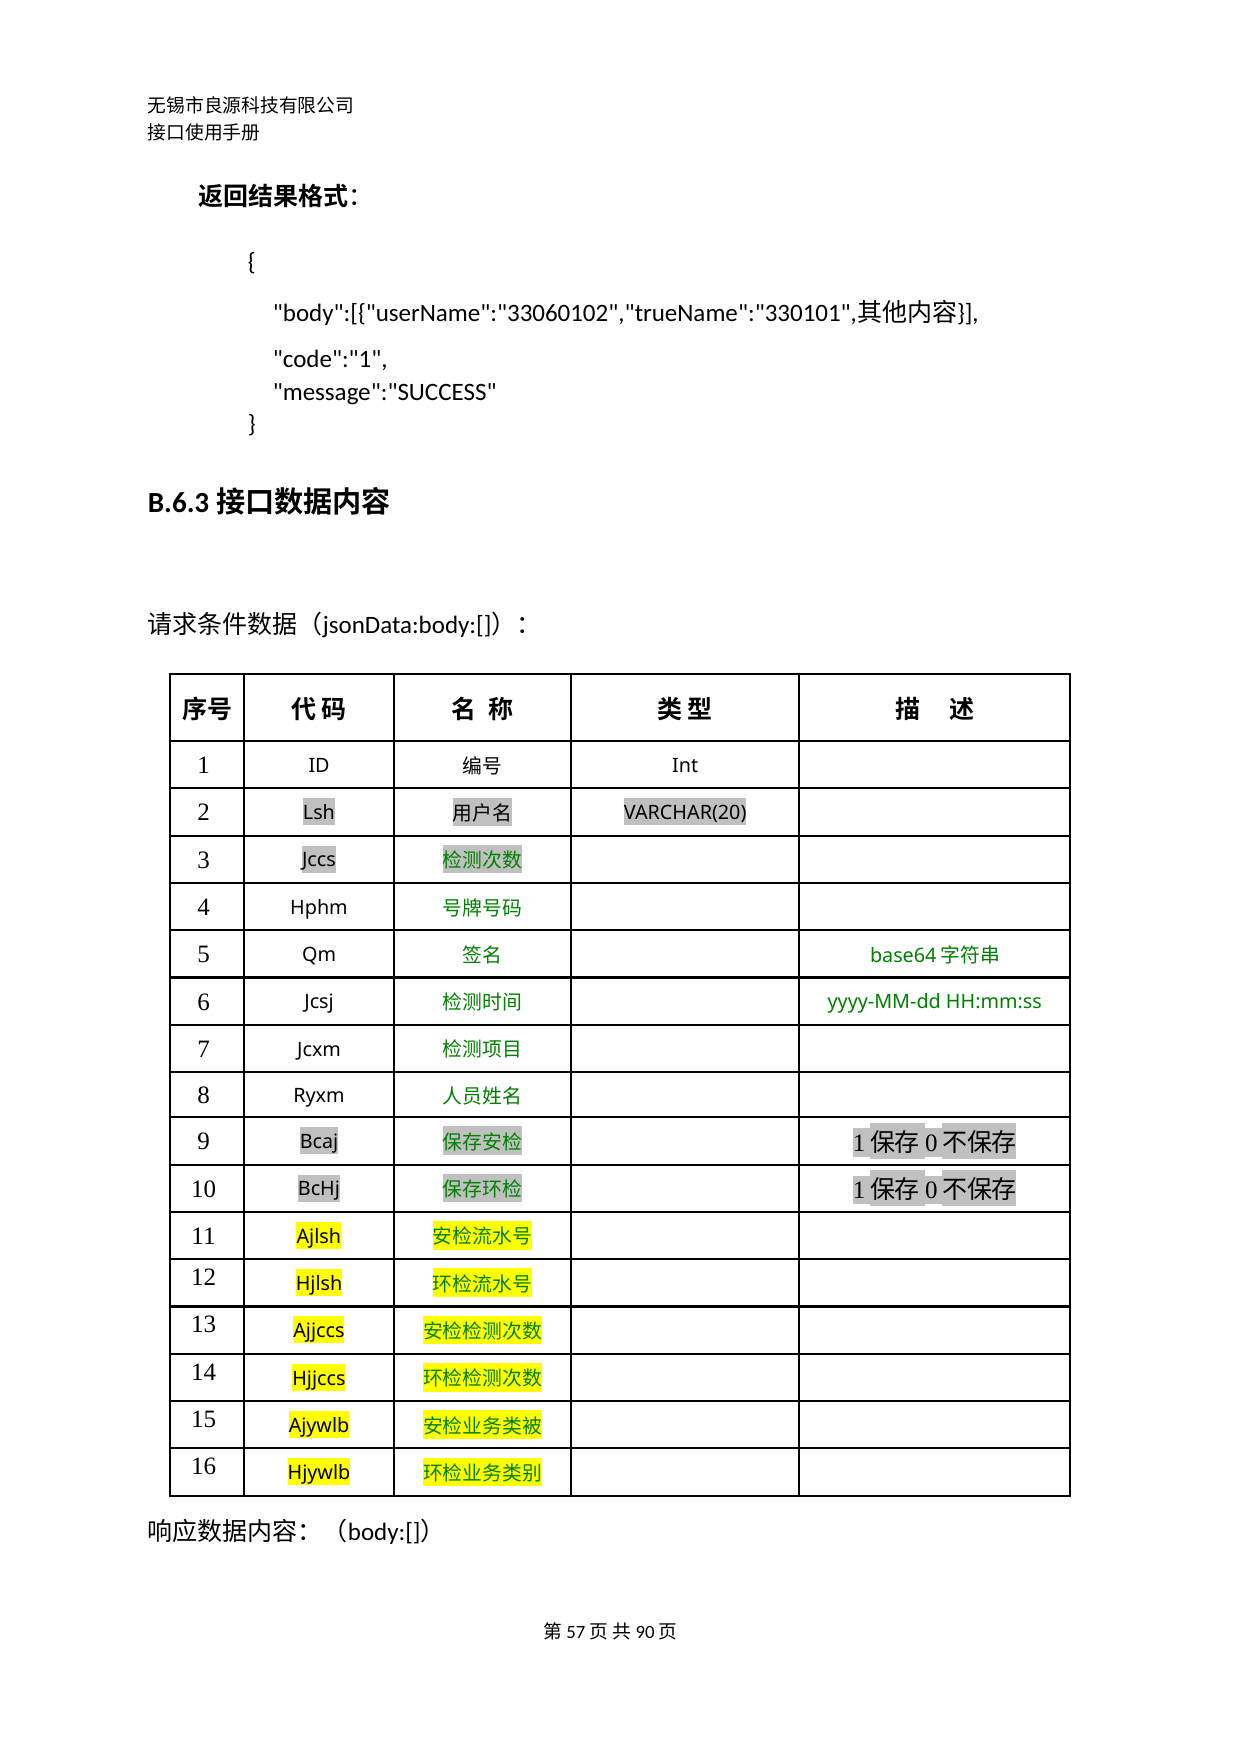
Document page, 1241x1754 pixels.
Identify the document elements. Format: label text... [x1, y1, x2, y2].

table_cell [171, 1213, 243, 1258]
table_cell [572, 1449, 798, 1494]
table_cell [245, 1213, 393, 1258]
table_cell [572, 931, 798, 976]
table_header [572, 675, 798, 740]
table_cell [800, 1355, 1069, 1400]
text 返回结果格式： [148, 162, 1093, 227]
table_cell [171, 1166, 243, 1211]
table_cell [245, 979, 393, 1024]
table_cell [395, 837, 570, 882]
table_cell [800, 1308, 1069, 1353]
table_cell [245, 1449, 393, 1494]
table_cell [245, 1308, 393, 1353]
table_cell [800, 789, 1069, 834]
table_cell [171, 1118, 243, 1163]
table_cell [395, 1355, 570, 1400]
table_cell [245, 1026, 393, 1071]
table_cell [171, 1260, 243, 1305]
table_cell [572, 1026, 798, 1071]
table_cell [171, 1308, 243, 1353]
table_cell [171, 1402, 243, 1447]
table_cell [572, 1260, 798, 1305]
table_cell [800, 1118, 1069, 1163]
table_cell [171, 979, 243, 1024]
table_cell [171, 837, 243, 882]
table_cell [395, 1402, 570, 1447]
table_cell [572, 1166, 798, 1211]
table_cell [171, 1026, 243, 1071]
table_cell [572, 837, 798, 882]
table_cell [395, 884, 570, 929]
text "message":"SUCCESS" [273, 375, 1093, 408]
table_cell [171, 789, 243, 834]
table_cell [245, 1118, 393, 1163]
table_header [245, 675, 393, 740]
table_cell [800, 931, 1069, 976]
subtitle B.6.3 接口数据内容 [148, 467, 1093, 532]
text { [248, 245, 1093, 278]
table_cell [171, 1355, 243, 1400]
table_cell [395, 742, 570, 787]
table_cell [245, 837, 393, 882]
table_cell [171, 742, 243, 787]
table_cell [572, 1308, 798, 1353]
text 响应数据内容：（body:[]） [148, 1497, 1093, 1562]
text 请求条件数据（jsonData:body:[]）： [148, 590, 1093, 655]
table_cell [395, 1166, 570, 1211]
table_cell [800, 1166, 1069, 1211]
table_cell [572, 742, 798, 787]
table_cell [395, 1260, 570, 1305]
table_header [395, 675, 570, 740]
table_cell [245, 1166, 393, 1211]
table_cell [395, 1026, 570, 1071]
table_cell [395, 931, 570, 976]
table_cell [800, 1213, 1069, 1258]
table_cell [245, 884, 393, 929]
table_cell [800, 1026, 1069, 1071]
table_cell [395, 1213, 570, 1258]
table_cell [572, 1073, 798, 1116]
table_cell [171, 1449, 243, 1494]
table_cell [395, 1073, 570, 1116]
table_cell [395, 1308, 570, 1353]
text "code":"1", [273, 343, 1093, 375]
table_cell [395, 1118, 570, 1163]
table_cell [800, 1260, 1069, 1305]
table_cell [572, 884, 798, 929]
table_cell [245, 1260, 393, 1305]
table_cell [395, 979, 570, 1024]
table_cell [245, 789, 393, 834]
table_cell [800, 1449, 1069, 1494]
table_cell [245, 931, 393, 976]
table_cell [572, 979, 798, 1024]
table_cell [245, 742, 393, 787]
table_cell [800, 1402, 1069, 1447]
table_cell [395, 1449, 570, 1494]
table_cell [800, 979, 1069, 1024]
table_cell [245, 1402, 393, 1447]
text } [248, 408, 1093, 440]
text "body":[{"userName":"33060102","trueName":"330101",其他内容}], [273, 278, 1093, 343]
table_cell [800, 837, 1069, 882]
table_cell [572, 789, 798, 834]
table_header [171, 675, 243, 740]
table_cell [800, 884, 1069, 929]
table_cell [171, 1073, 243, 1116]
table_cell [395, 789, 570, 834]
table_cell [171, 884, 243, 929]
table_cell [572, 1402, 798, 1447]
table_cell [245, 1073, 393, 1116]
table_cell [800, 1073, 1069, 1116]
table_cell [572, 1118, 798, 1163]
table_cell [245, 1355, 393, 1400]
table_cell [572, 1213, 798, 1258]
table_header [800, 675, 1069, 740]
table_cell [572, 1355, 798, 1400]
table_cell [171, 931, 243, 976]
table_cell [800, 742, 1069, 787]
